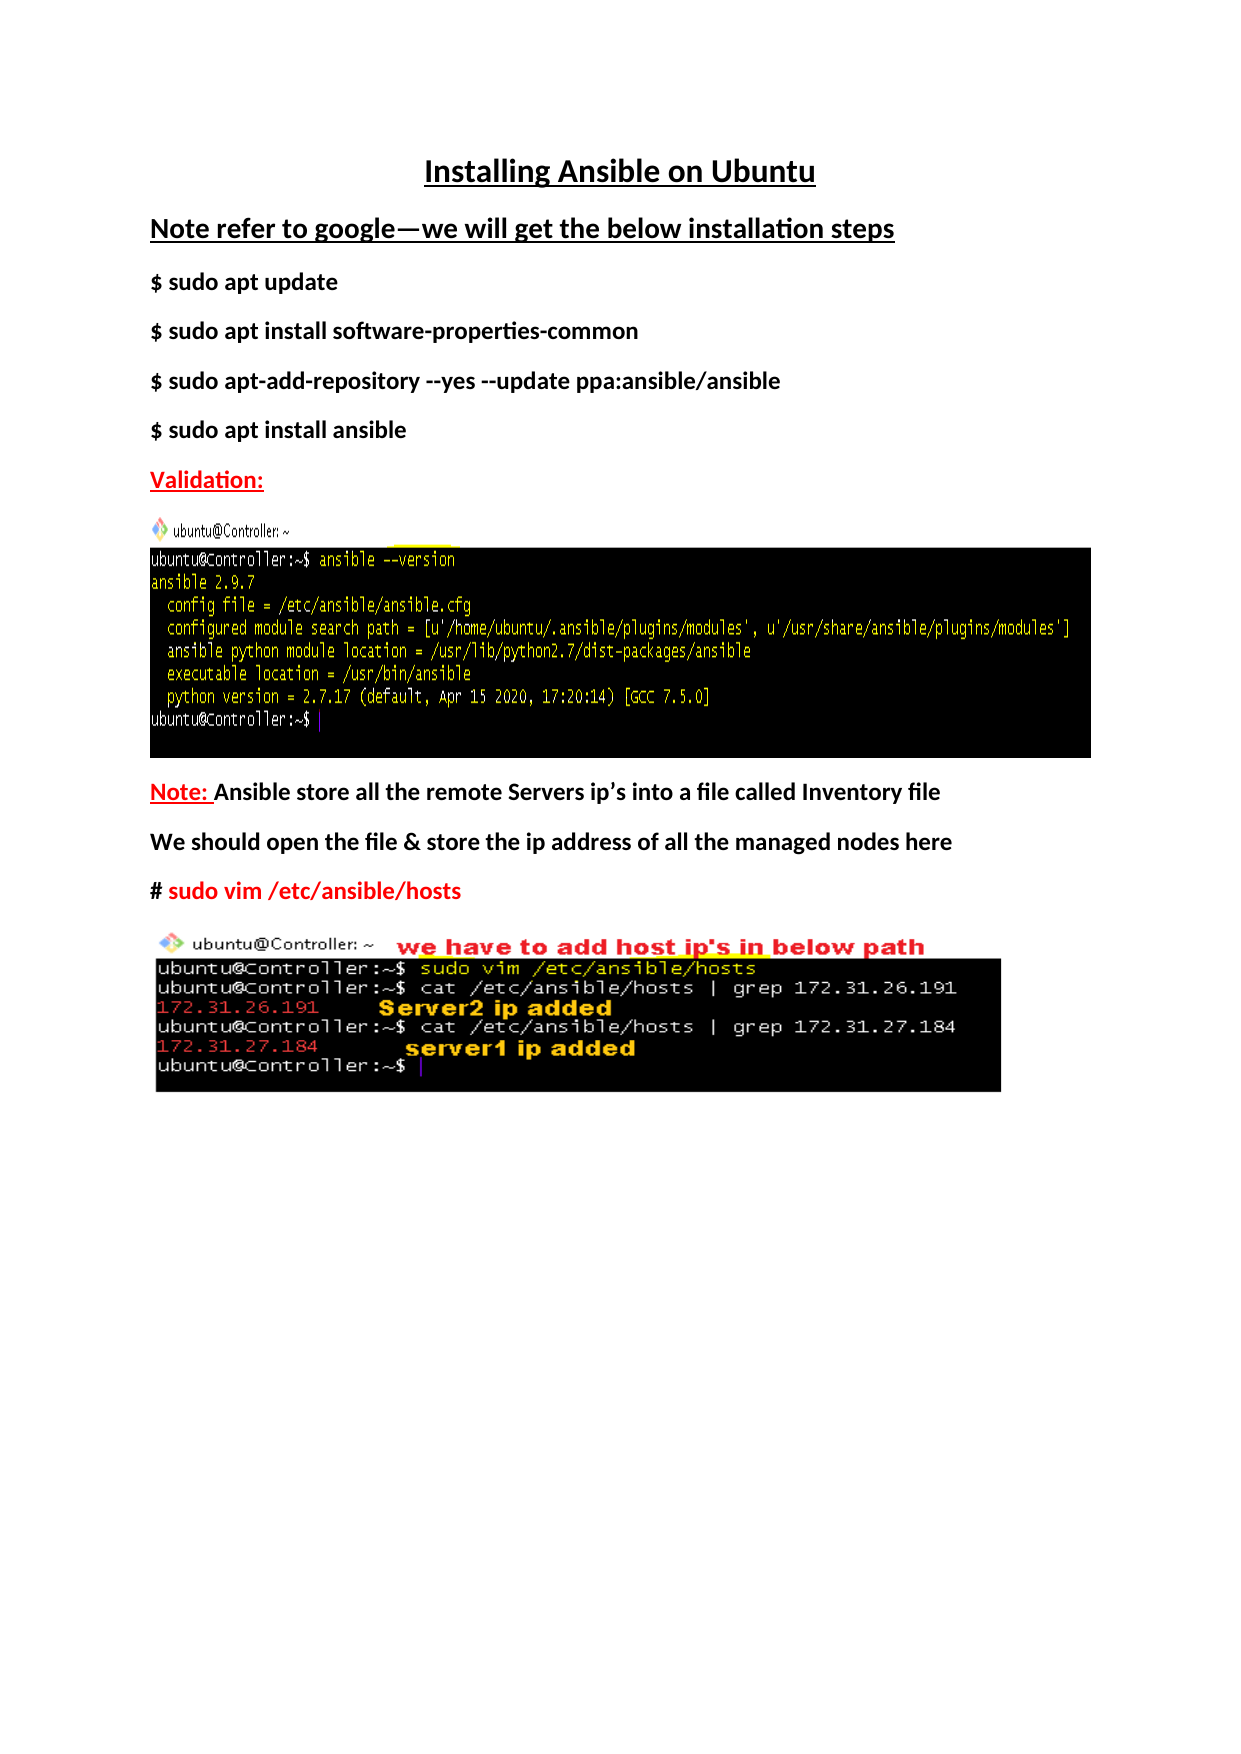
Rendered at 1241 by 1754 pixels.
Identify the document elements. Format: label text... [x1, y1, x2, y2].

text # sudo vim /etc/ansible/hosts [150, 876, 1090, 906]
text $ sudo apt update [150, 266, 1090, 296]
text Note: Ansible store all the remote Servers ip’s into a file called Inventory file [150, 776, 1090, 807]
text We should open the file & store the ip address of all the managed nodes here [150, 826, 1090, 856]
text Note refer to google—we will get the below installation steps [150, 211, 1090, 246]
picture [150, 925, 1002, 1096]
picture [150, 513, 1091, 758]
text Installing Ansible on Ubuntu [150, 150, 1090, 191]
text Validation: [150, 464, 1090, 494]
text $ sudo apt install ansible [150, 414, 1090, 445]
text $ sudo apt-add-repository --yes --update ppa:ansible/ansible [150, 365, 1090, 395]
text $ sudo apt install software-properties-common [150, 315, 1090, 346]
